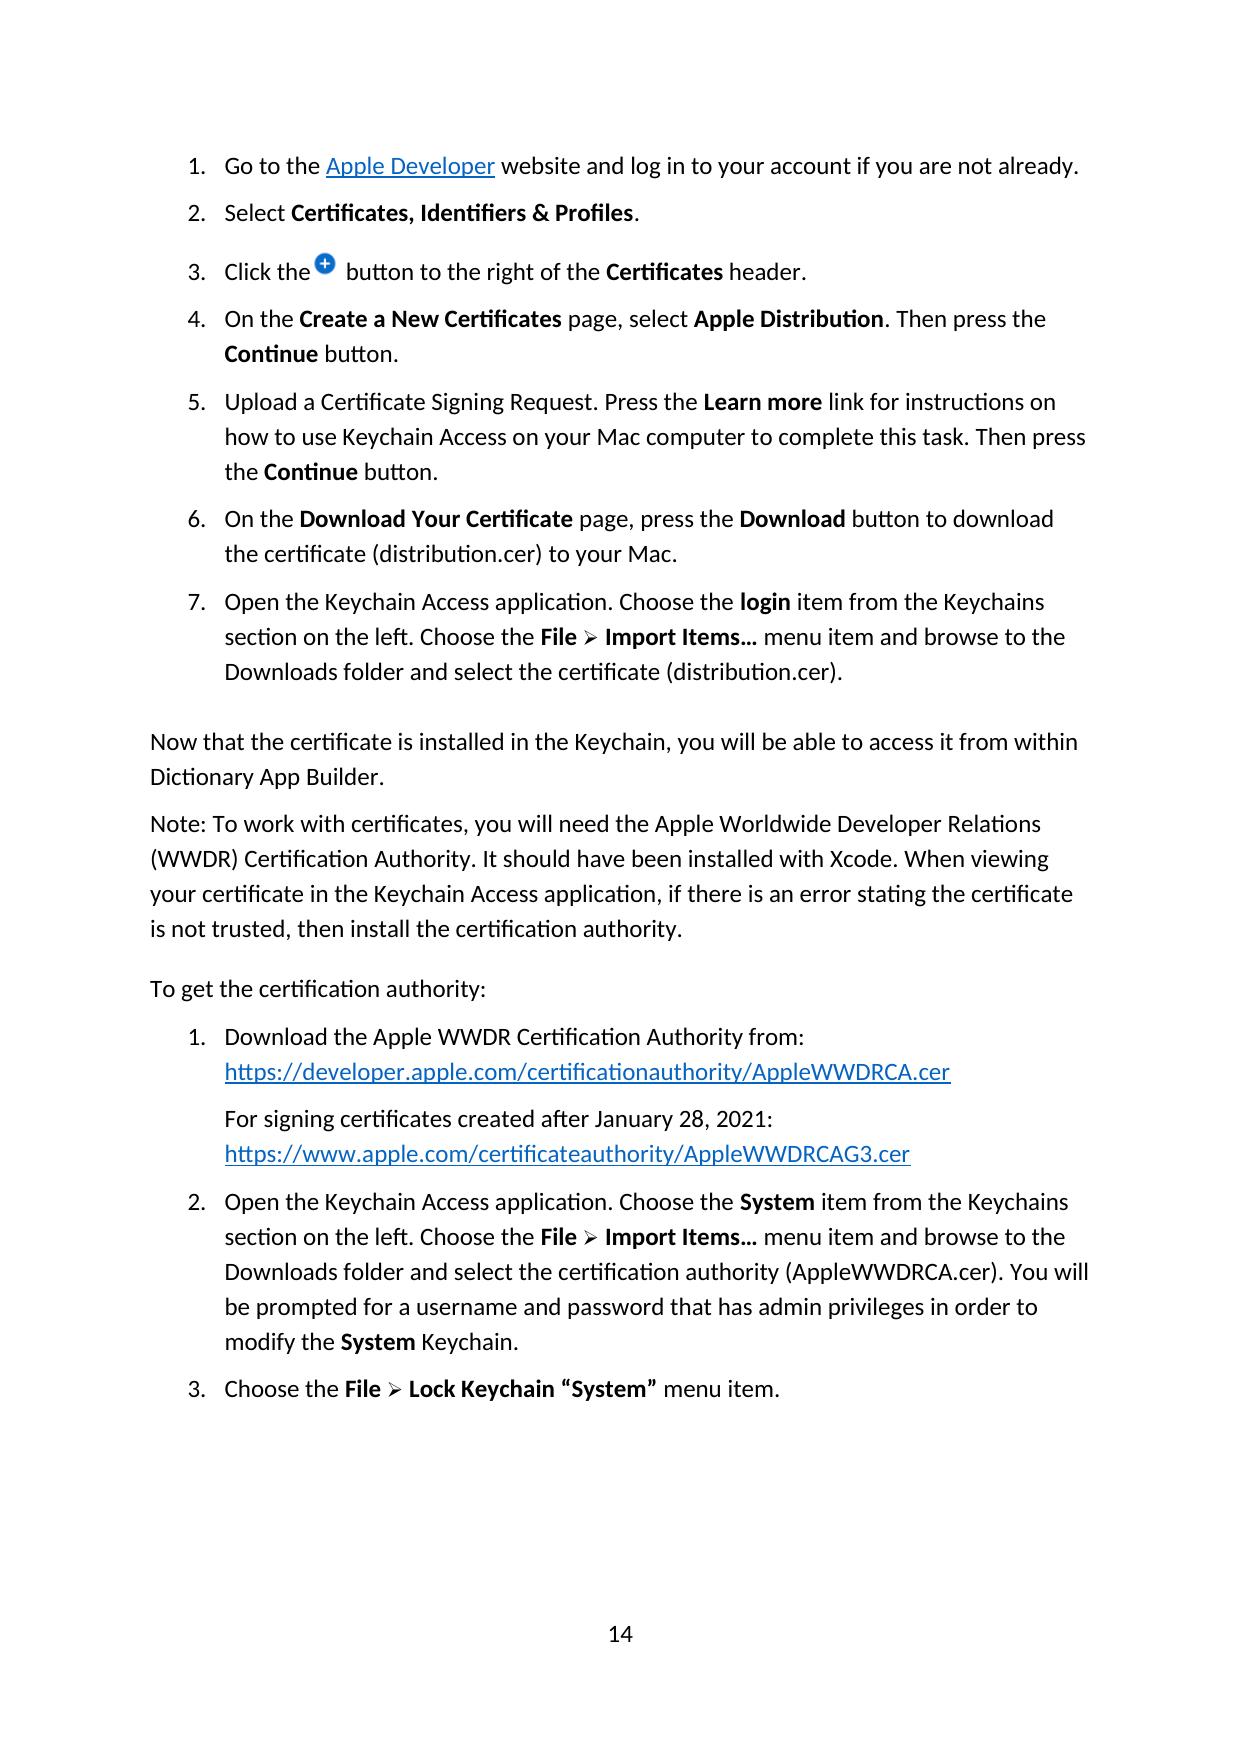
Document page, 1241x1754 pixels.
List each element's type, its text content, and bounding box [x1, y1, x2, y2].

list Upload a Certificate Signing Request. Press the Learn more link for instructions on how to use Keychain Access on your Mac computer to complete this task. Then press the Continue button. [187, 386, 1090, 487]
list Click the button to the right of the Certificates header. [187, 245, 1090, 287]
list Go to the Apple Developer website and log in to your account if you are not already. [187, 150, 1090, 181]
list Open the Keychain Access application. Choose the login item from the Keychains section on the left. Choose the File Import Items… menu item and browse to the Downloads folder and select the certificate (distribution.cer). [187, 586, 1090, 687]
text Note: To work with certificates, you will need the Apple Worldwide Developer Relations (WWDR) Certification Authority. It should have been installed with Xcode. When viewing your certificate in the Keychain Access application, if there is an error stating the certificate is not trusted, then install the certification authority. [150, 809, 1090, 944]
text To get the certification authority: [150, 974, 1090, 1004]
list Choose the File Lock Keychain “System” menu item. [187, 1374, 1090, 1404]
text For signing certificates created after January 28, 2021: https://www.apple.com/certificateauthority/AppleWWDRCAG3.cer [224, 1104, 1090, 1169]
list Select Certificates, Identifiers & Profiles. [187, 197, 1090, 228]
text Now that the certificate is installed in the Keychain, you will be able to access it from within Dictionary App Builder. [150, 726, 1090, 792]
picture [310, 245, 340, 281]
list Download the Apple WWDR Certification Authority from: https://developer.apple.com/certificationauthority/AppleWWDRCA.cer [187, 1021, 1090, 1087]
list Open the Keychain Access application. Choose the System item from the Keychains section on the left. Choose the File Import Items… menu item and browse to the Downloads folder and select the certification authority (AppleWWDRCA.cer). You will be prompted for a username and password that has admin privileges in order to modify the System Keychain. [187, 1186, 1090, 1357]
list On the Create a New Certificates page, select Apple Distribution. Then press the Continue button. [187, 304, 1090, 369]
list On the Download Your Certificate page, press the Download button to download the certificate (distribution.cer) to your Mac. [187, 504, 1090, 569]
